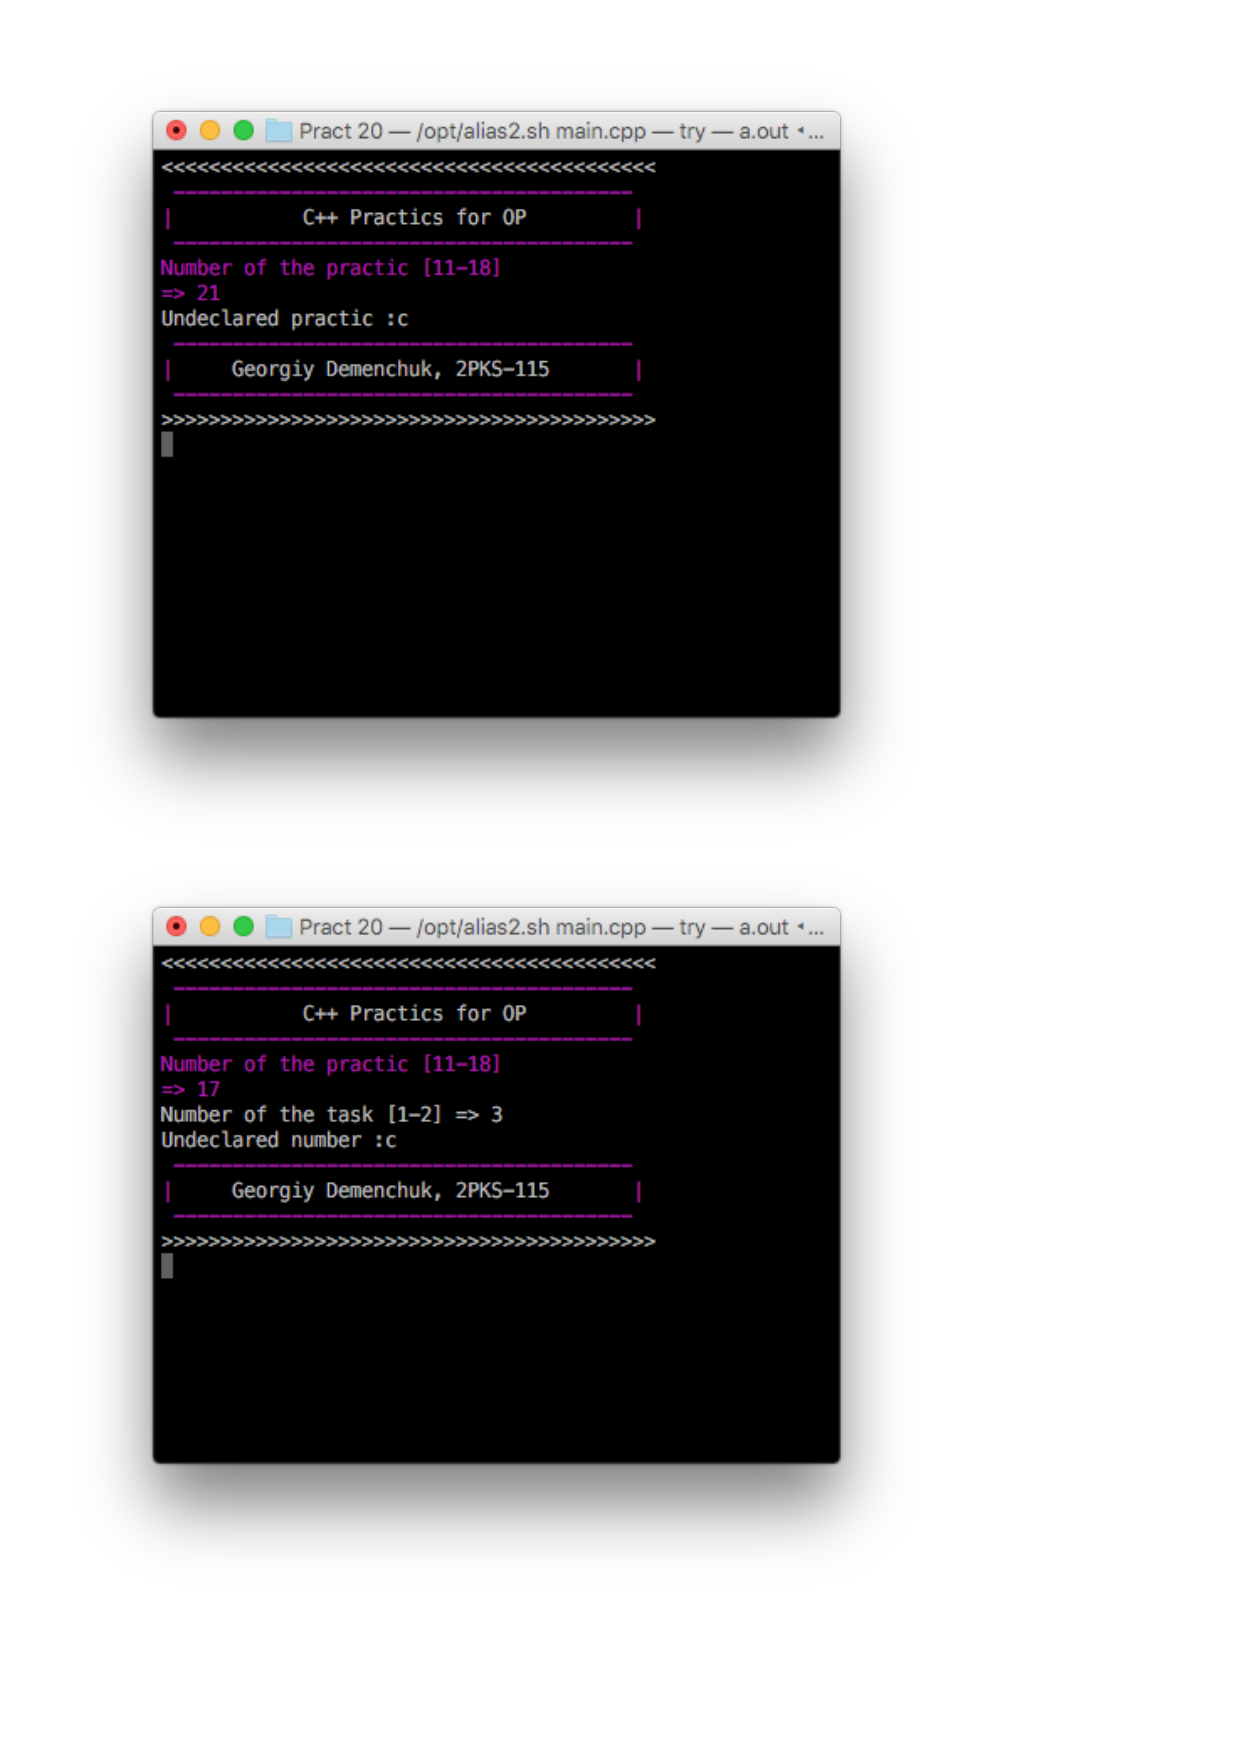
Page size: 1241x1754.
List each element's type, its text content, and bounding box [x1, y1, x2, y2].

picture [59, 854, 935, 1599]
picture [59, 59, 935, 853]
